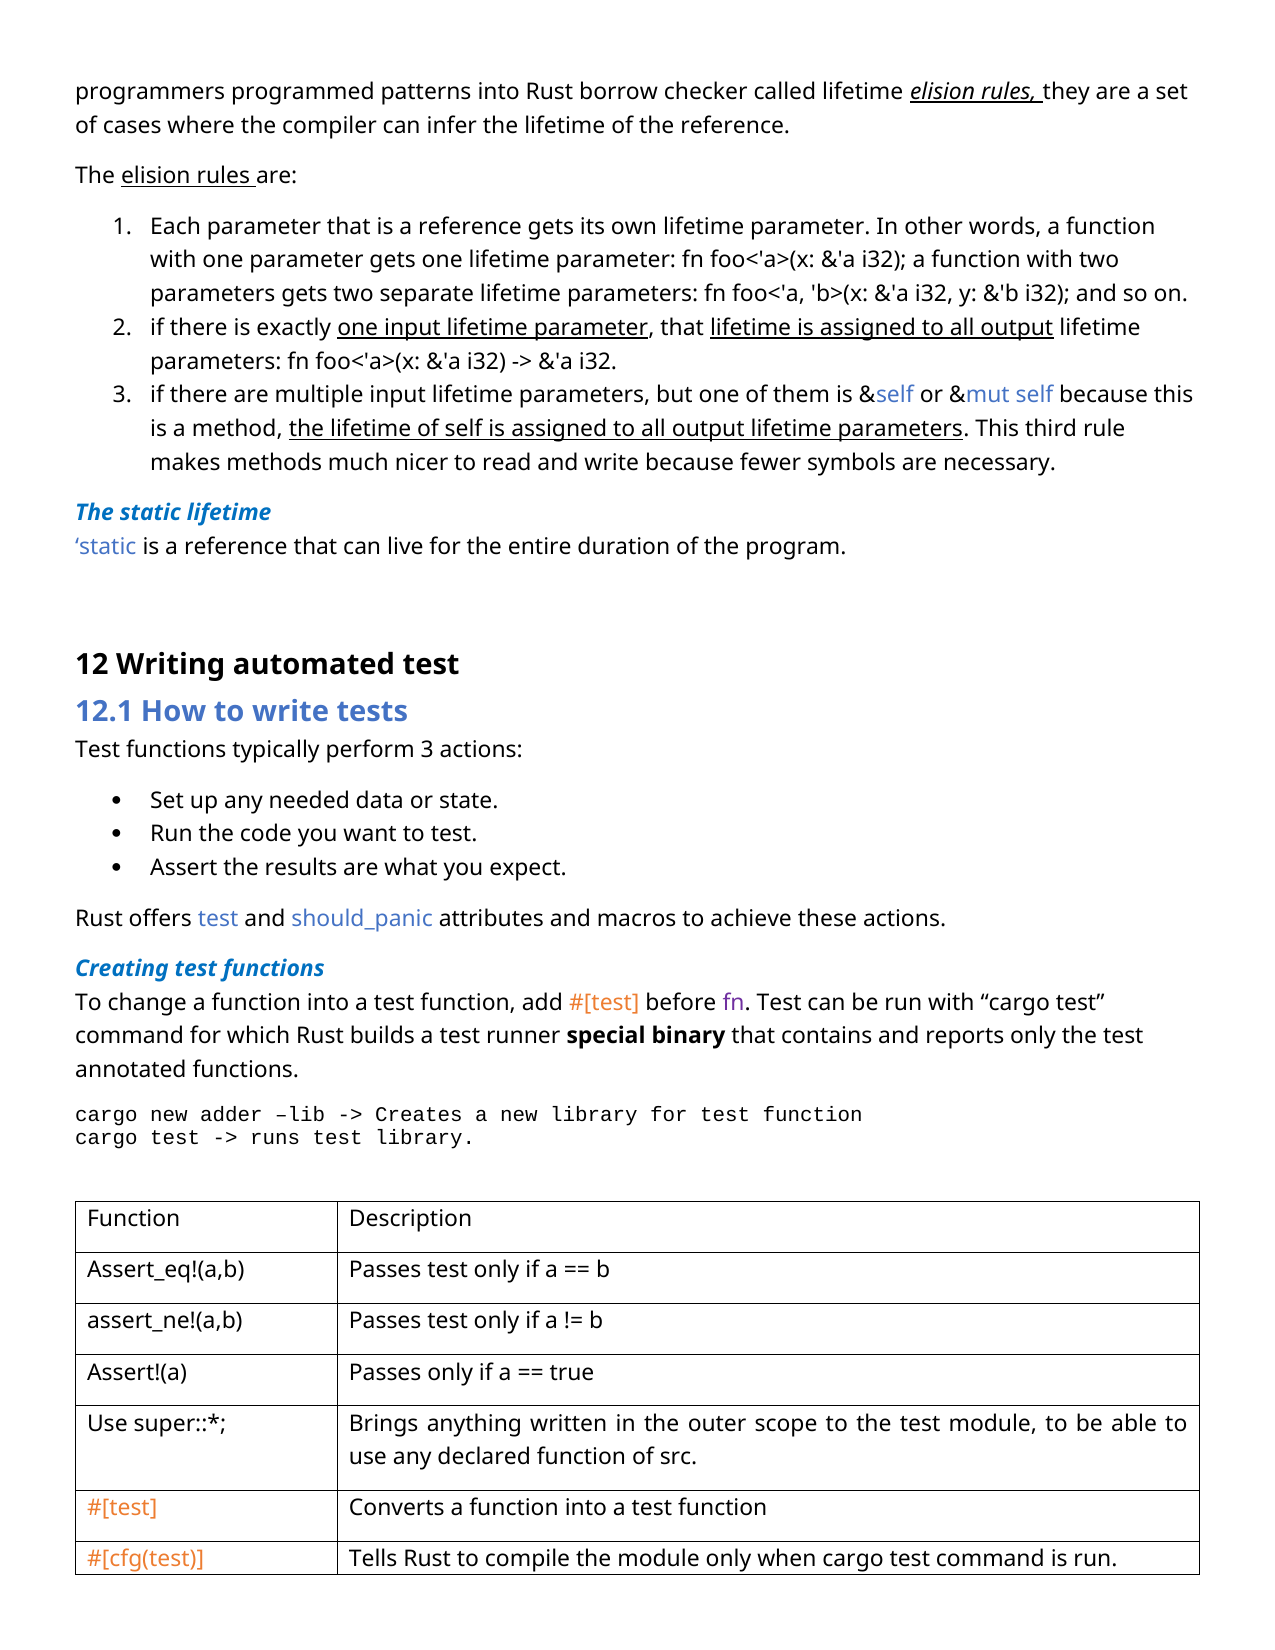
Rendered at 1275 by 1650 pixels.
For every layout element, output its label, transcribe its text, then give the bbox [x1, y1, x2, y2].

list Each parameter that is a reference gets its own lifetime parameter. In other words, a function with one parameter gets one lifetime parameter: fn foo<'a>(x: &'a i32); a function with two parameters gets two separate lifetime parameters: fn foo<'a, 'b>(x: &'a i32, y: &'b i32); and so on. [112, 209, 1200, 308]
subtitle 12.1 How to write tests [75, 690, 1200, 730]
list if there is exactly one input lifetime parameter, that lifetime is assigned to all output lifetime parameters: fn foo<'a>(x: &'a i32) -> &'a i32. [112, 311, 1200, 376]
list if there are multiple input lifetime parameters, but one of them is &self or &mut self because this is a method, the lifetime of self is assigned to all output lifetime parameters. This third rule makes methods much nicer to read and write because fewer symbols are necessary. [112, 378, 1200, 477]
subtitle Creating test functions [75, 952, 1200, 983]
table_cell #[test] [76, 1491, 337, 1541]
table_cell assert_ne!(a,b) [76, 1304, 337, 1354]
list Run the code you want to test. [112, 817, 1200, 848]
table_cell Assert!(a) [76, 1355, 337, 1405]
table_cell Tells Rust to compile the module only when cargo test command is run. [338, 1542, 1199, 1573]
subtitle 12 Writing automated test [75, 643, 1200, 683]
text ‘static is a reference that can live for the entire duration of the program. [75, 530, 1200, 561]
table_cell Brings anything written in the outer scope to the test module, to be able to use any declared function of src. [338, 1406, 1199, 1490]
text cargo test -> runs test library. [75, 1127, 1200, 1151]
text To change a function into a test function, add #[test] before fn. Test can be run with “cargo test” command for which Rust builds a test runner special binary that contains and reports only the test annotated functions. [75, 986, 1200, 1084]
table_header Function [76, 1202, 337, 1252]
table_cell Passes only if a == true [338, 1355, 1199, 1405]
subtitle The static lifetime [75, 496, 1200, 527]
text Test functions typically perform 3 actions: [75, 733, 1200, 764]
table_cell Use super::*; [76, 1406, 337, 1490]
list Assert the results are what you expect. [112, 851, 1200, 882]
list Set up any needed data or state. [112, 783, 1200, 815]
text cargo new adder –lib -> Creates a new library for test function [75, 1103, 1200, 1127]
text Rust offers test and should_panic attributes and macros to achieve these actions. [75, 901, 1200, 933]
table_cell Passes test only if a == b [338, 1253, 1199, 1303]
table_cell Passes test only if a != b [338, 1304, 1199, 1354]
text The elision rules are: [75, 159, 1200, 190]
table_cell Converts a function into a test function [338, 1491, 1199, 1541]
table_header Description [338, 1202, 1199, 1252]
table_cell #[cfg(test)] [76, 1542, 337, 1573]
table_cell Assert_eq!(a,b) [76, 1253, 337, 1303]
